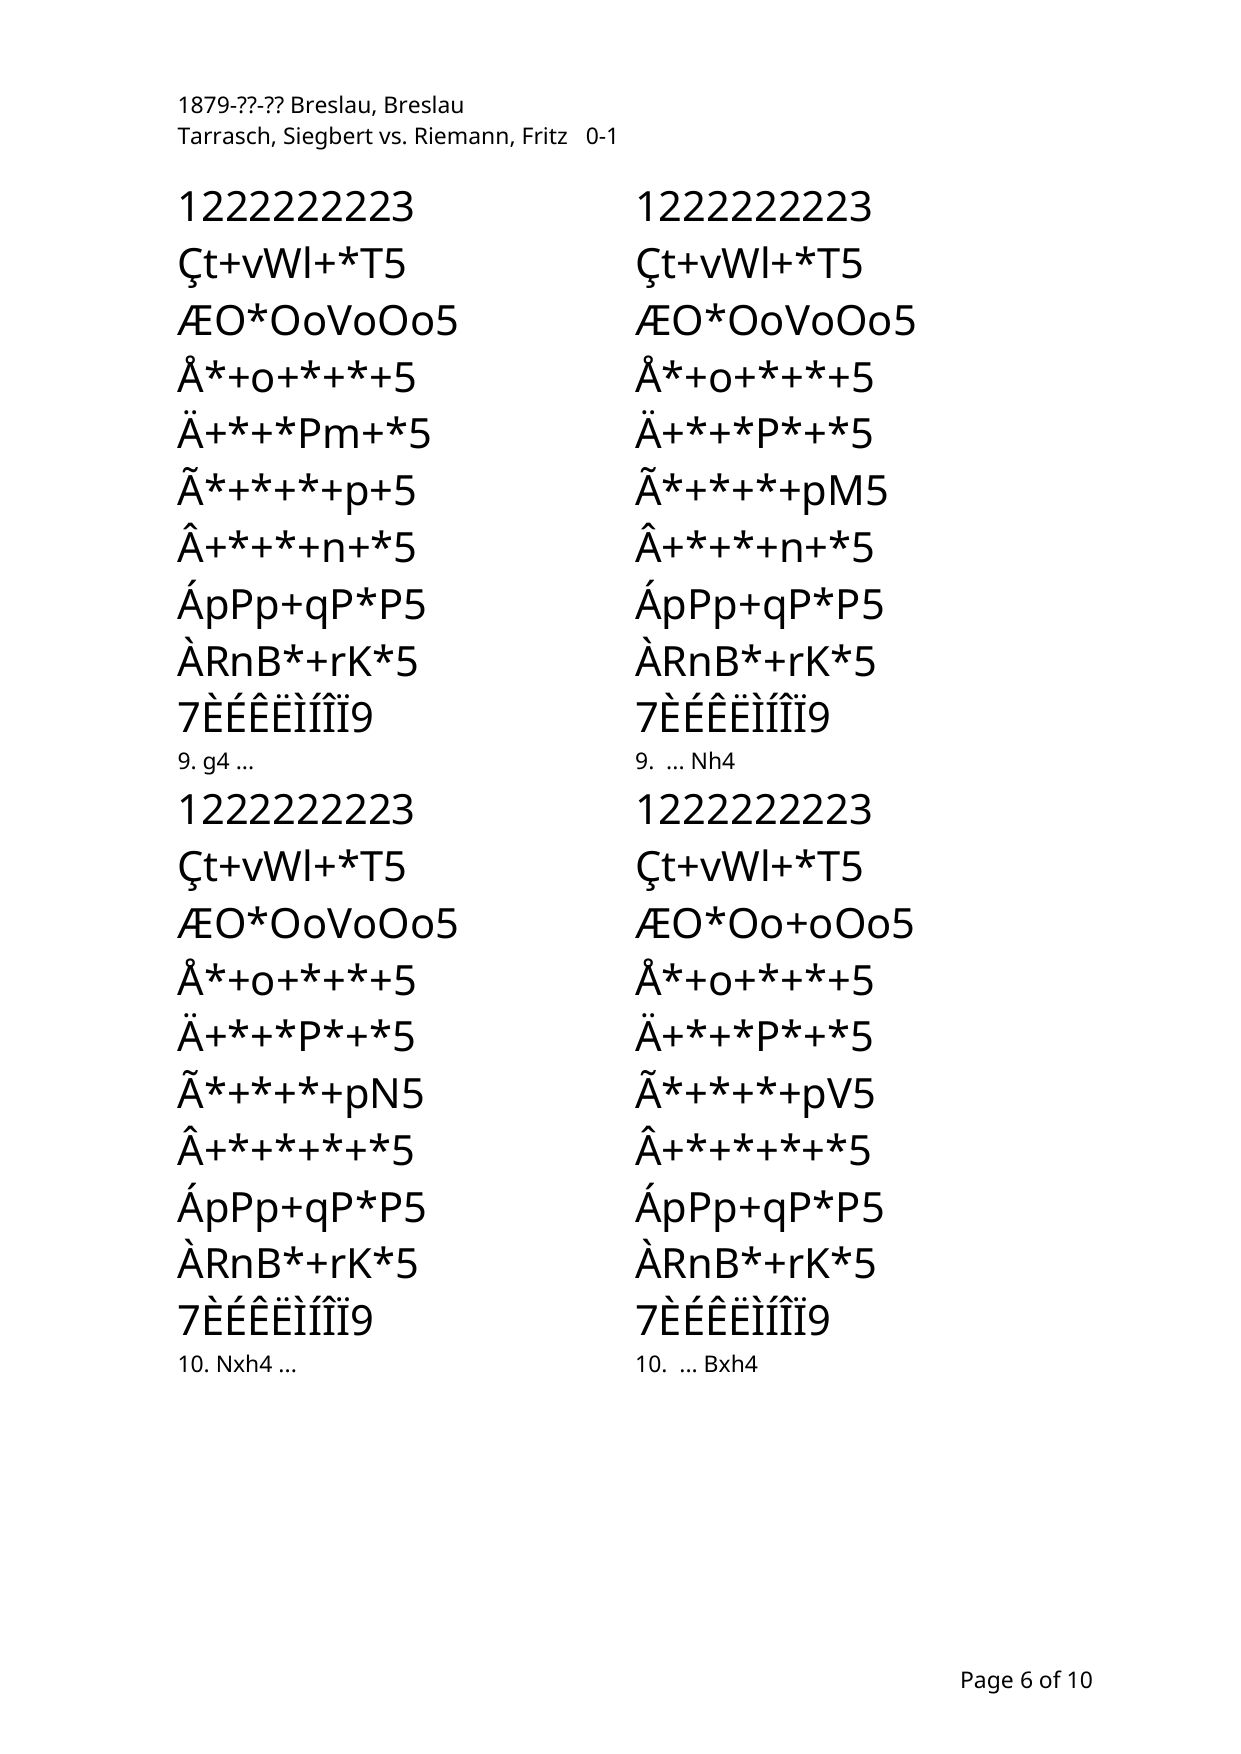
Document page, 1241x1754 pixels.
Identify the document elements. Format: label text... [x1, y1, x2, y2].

table_cell 9. ... Nh4 [624, 745, 1081, 780]
table_cell 1222222223 Çt+vWl+*T5 ÆO*OoVoOo5 Å*+o+*+*+5 Ä+*+*P*+*5 Ã*+*+*+pM5 Â+*+*+n+*5 ÁpPp+qP*P5 ÀRnB*+rK*5 7ÈÉÊËÌÍÎÏ9 [624, 177, 1081, 745]
table_cell 1222222223 Çt+vWl+*T5 ÆO*OoVoOo5 Å*+o+*+*+5 Ä+*+*Pm+*5 Ã*+*+*+p+5 Â+*+*+n+*5 ÁpPp+qP*P5 ÀRnB*+rK*5 7ÈÉÊËÌÍÎÏ9 [166, 177, 624, 745]
table_cell 1222222223 Çt+vWl+*T5 ÆO*Oo+oOo5 Å*+o+*+*+5 Ä+*+*P*+*5 Ã*+*+*+pV5 Â+*+*+*+*5 ÁpPp+qP*P5 ÀRnB*+rK*5 7ÈÉÊËÌÍÎÏ9 [624, 780, 1081, 1348]
table_cell 1222222223 Çt+vWl+*T5 ÆO*OoVoOo5 Å*+o+*+*+5 Ä+*+*P*+*5 Ã*+*+*+pN5 Â+*+*+*+*5 ÁpPp+qP*P5 ÀRnB*+rK*5 7ÈÉÊËÌÍÎÏ9 [166, 780, 624, 1348]
table_cell 10. ... Bxh4 [624, 1348, 1081, 1383]
table_cell 10. Nxh4 ... [166, 1348, 624, 1383]
table_cell 9. g4 ... [166, 745, 624, 780]
